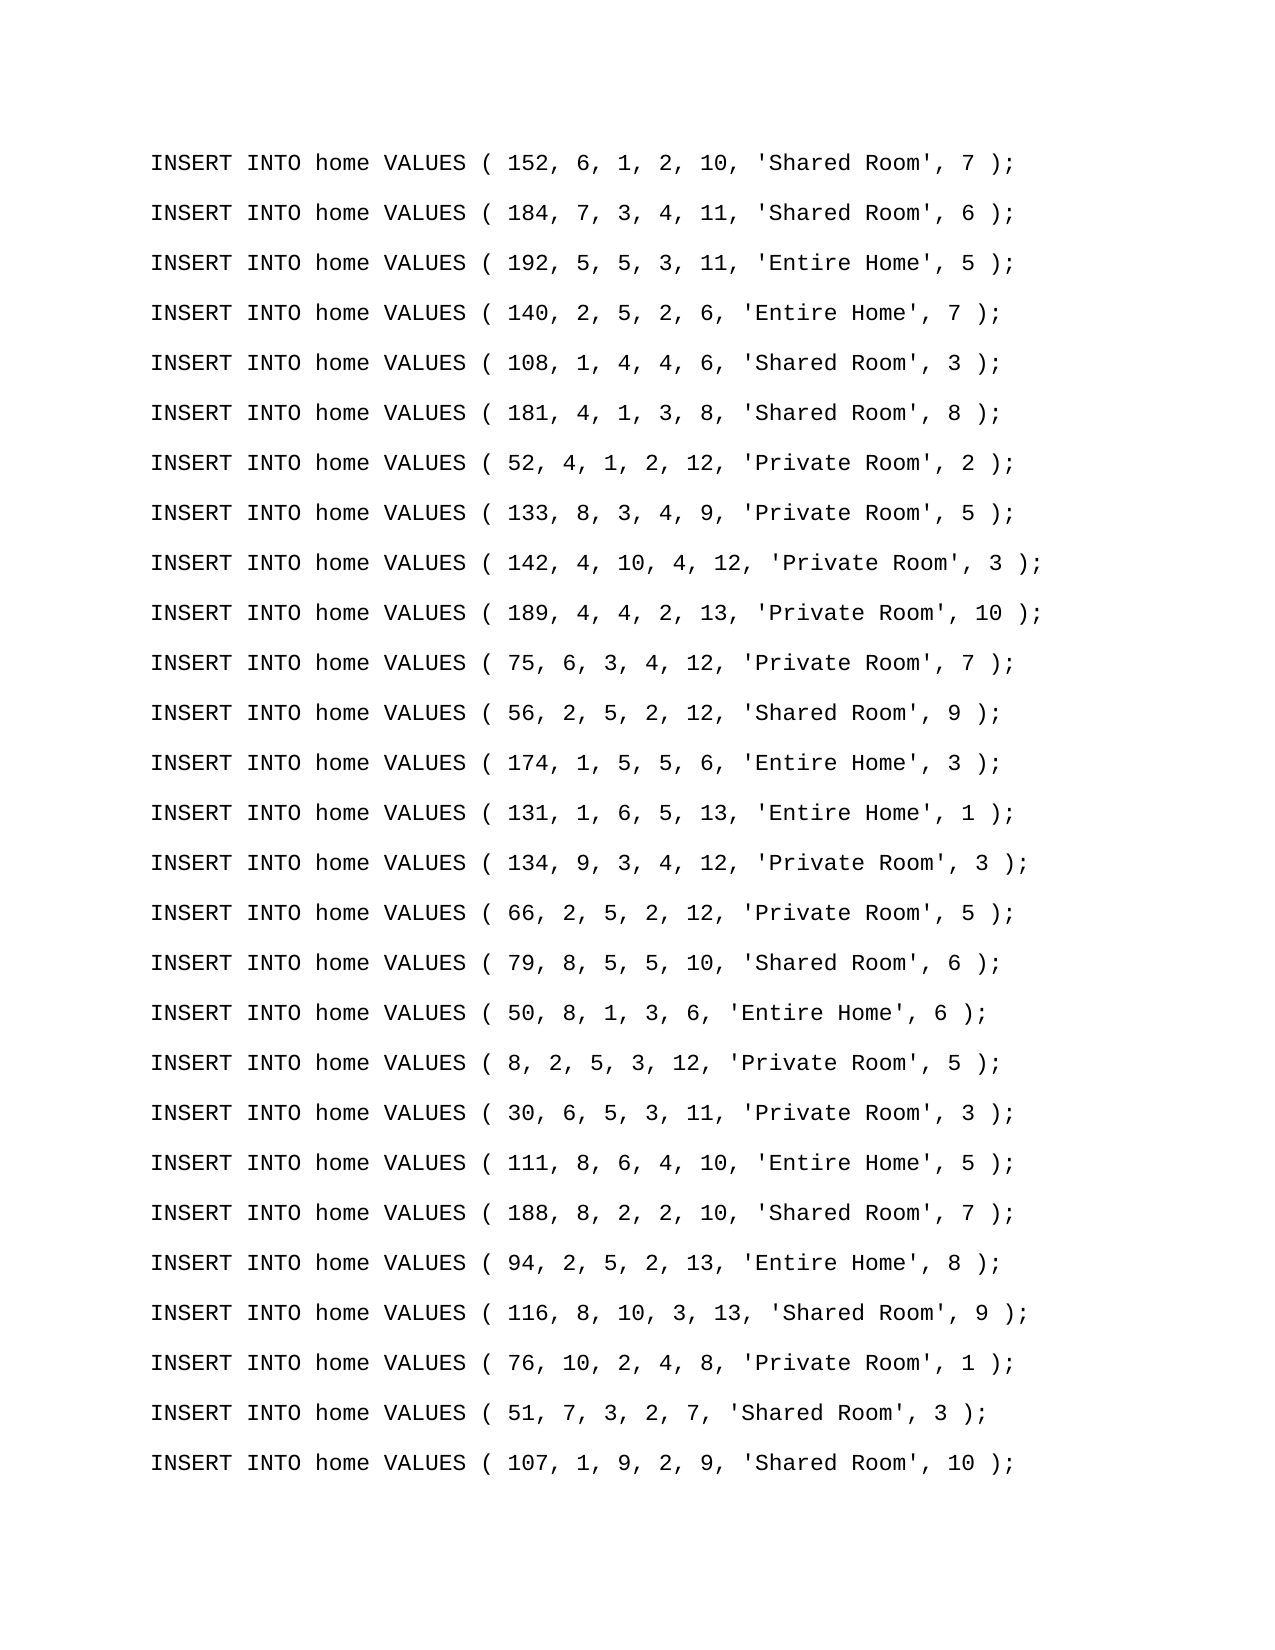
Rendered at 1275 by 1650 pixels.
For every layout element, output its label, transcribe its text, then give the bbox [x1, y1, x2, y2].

text INSERT INTO home VALUES ( 116, 8, 10, 3, 13, 'Shared Room', 9 ); [150, 1300, 1125, 1325]
text INSERT INTO home VALUES ( 134, 9, 3, 4, 12, 'Private Room', 3 ); [150, 850, 1125, 875]
text INSERT INTO home VALUES ( 133, 8, 3, 4, 9, 'Private Room', 5 ); [150, 500, 1125, 525]
text INSERT INTO home VALUES ( 108, 1, 4, 4, 6, 'Shared Room', 3 ); [150, 350, 1125, 375]
text INSERT INTO home VALUES ( 142, 4, 10, 4, 12, 'Private Room', 3 ); [150, 550, 1125, 575]
text INSERT INTO home VALUES ( 75, 6, 3, 4, 12, 'Private Room', 7 ); [150, 650, 1125, 675]
text INSERT INTO home VALUES ( 8, 2, 5, 3, 12, 'Private Room', 5 ); [150, 1050, 1125, 1075]
text INSERT INTO home VALUES ( 192, 5, 5, 3, 11, 'Entire Home', 5 ); [150, 250, 1125, 275]
text INSERT INTO home VALUES ( 131, 1, 6, 5, 13, 'Entire Home', 1 ); [150, 800, 1125, 825]
text INSERT INTO home VALUES ( 50, 8, 1, 3, 6, 'Entire Home', 6 ); [150, 1000, 1125, 1025]
text INSERT INTO home VALUES ( 174, 1, 5, 5, 6, 'Entire Home', 3 ); [150, 750, 1125, 775]
text INSERT INTO home VALUES ( 152, 6, 1, 2, 10, 'Shared Room', 7 ); [150, 150, 1125, 175]
text INSERT INTO home VALUES ( 107, 1, 9, 2, 9, 'Shared Room', 10 ); [150, 1450, 1125, 1475]
text INSERT INTO home VALUES ( 56, 2, 5, 2, 12, 'Shared Room', 9 ); [150, 700, 1125, 725]
text INSERT INTO home VALUES ( 79, 8, 5, 5, 10, 'Shared Room', 6 ); [150, 950, 1125, 975]
text INSERT INTO home VALUES ( 111, 8, 6, 4, 10, 'Entire Home', 5 ); [150, 1150, 1125, 1175]
text INSERT INTO home VALUES ( 76, 10, 2, 4, 8, 'Private Room', 1 ); [150, 1350, 1125, 1375]
text INSERT INTO home VALUES ( 30, 6, 5, 3, 11, 'Private Room', 3 ); [150, 1100, 1125, 1125]
text INSERT INTO home VALUES ( 140, 2, 5, 2, 6, 'Entire Home', 7 ); [150, 300, 1125, 325]
text INSERT INTO home VALUES ( 184, 7, 3, 4, 11, 'Shared Room', 6 ); [150, 200, 1125, 225]
text INSERT INTO home VALUES ( 94, 2, 5, 2, 13, 'Entire Home', 8 ); [150, 1250, 1125, 1275]
text INSERT INTO home VALUES ( 52, 4, 1, 2, 12, 'Private Room', 2 ); [150, 450, 1125, 475]
text INSERT INTO home VALUES ( 188, 8, 2, 2, 10, 'Shared Room', 7 ); [150, 1200, 1125, 1225]
text INSERT INTO home VALUES ( 189, 4, 4, 2, 13, 'Private Room', 10 ); [150, 600, 1125, 625]
text INSERT INTO home VALUES ( 51, 7, 3, 2, 7, 'Shared Room', 3 ); [150, 1400, 1125, 1425]
text INSERT INTO home VALUES ( 66, 2, 5, 2, 12, 'Private Room', 5 ); [150, 900, 1125, 925]
text INSERT INTO home VALUES ( 181, 4, 1, 3, 8, 'Shared Room', 8 ); [150, 400, 1125, 425]
